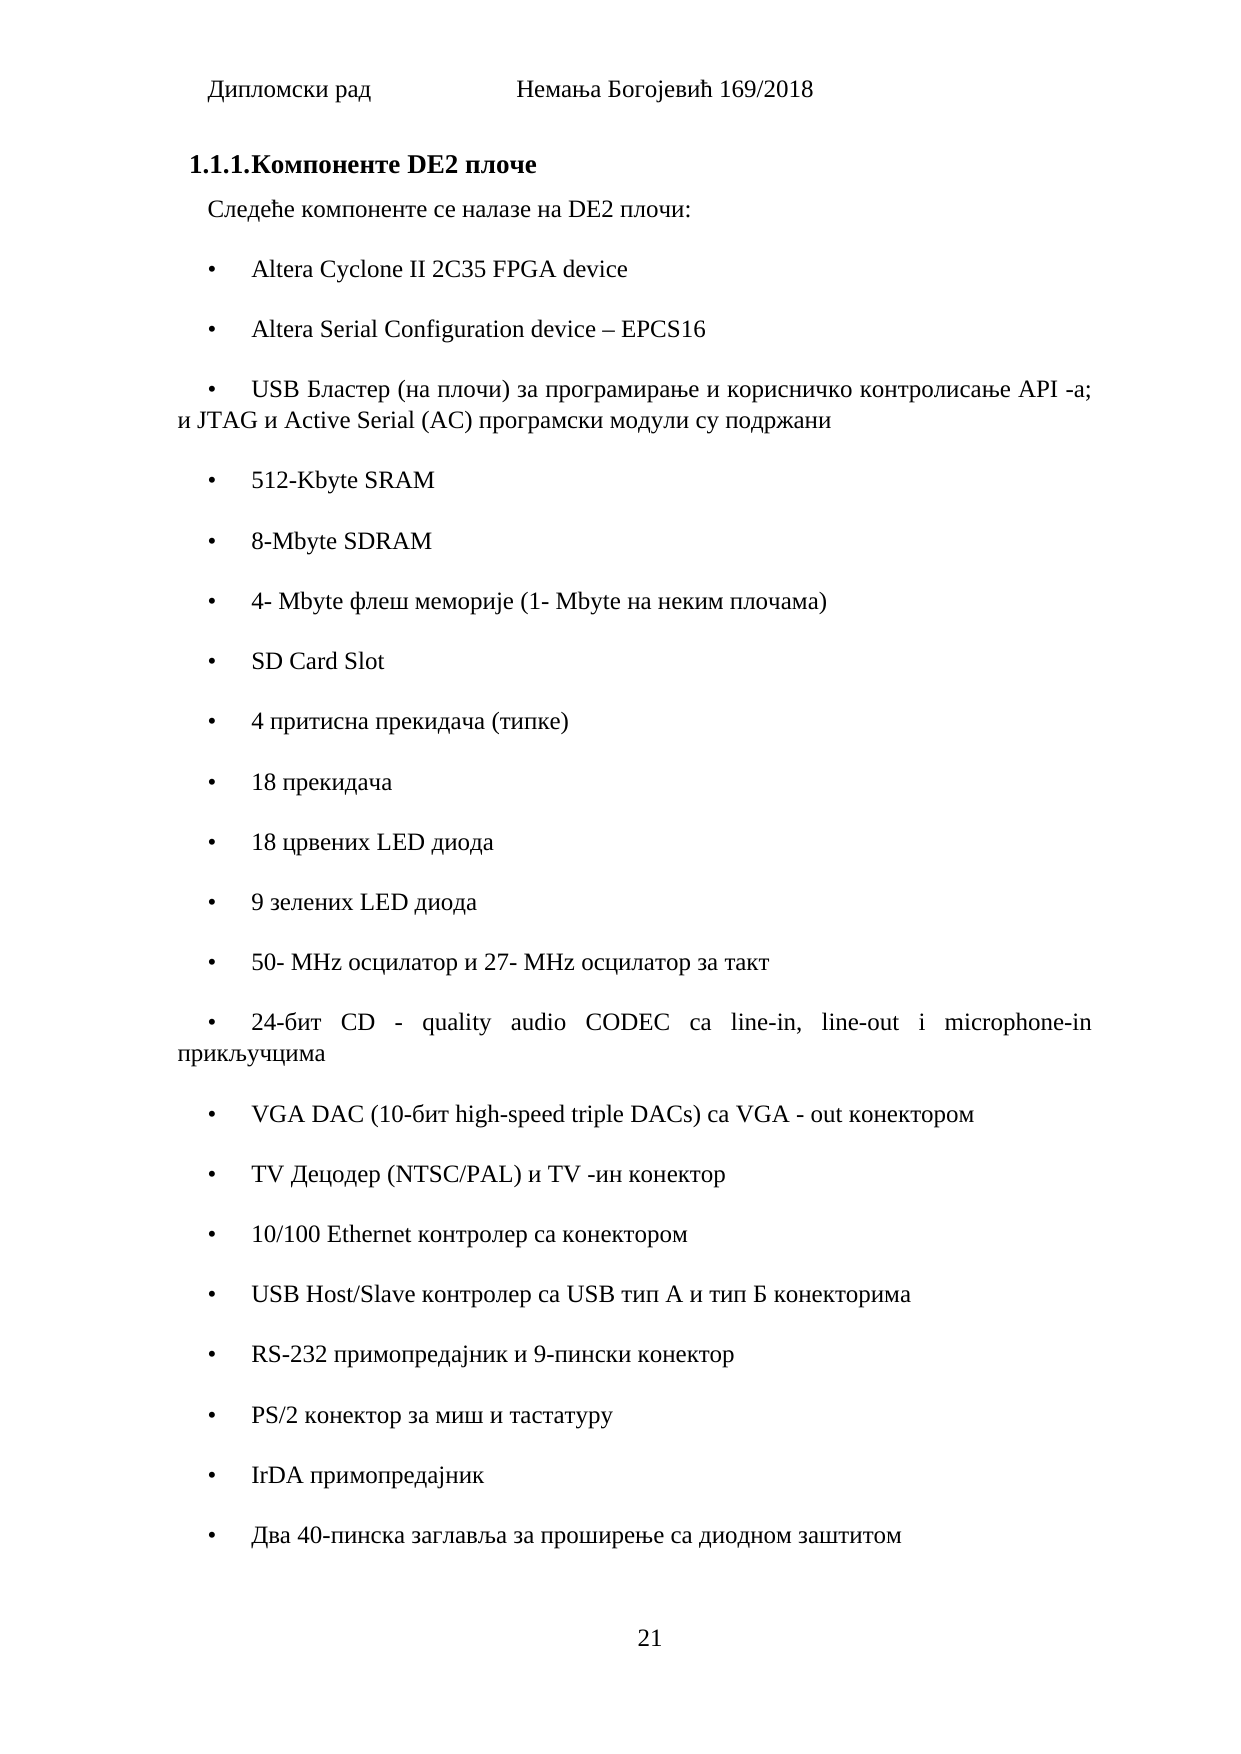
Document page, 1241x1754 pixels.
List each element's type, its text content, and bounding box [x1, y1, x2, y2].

text • 512-Kbyte SRAM [177, 466, 1092, 494]
text • VGA DAC (10-бит high-speed triple DACs) са VGA - out конектором [177, 1099, 1092, 1127]
text • USB Host/Slave контролер са USB тип А и тип Б конекторима [177, 1279, 1092, 1308]
text • 18 црвених LED диода [177, 827, 1092, 856]
text • 4 притисна прекидача (типке) [177, 706, 1092, 735]
text Следеће компоненте се налазе на DE2 плочи: [177, 194, 1092, 222]
text • 8-Mbyte SDRAM [177, 526, 1092, 554]
text • IrDA примопредајник [177, 1460, 1092, 1489]
text • 10/100 Ethernet контролер са конектором [177, 1219, 1092, 1248]
text • Altera Serial Configuration device – EPCS16 [177, 314, 1092, 343]
text • TV Децодер (NTSC/PAL) и TV -ин конектор [177, 1159, 1092, 1188]
text • 9 зелених LED диода [177, 887, 1092, 916]
text • SD Card Slot [177, 646, 1092, 675]
text • PS/2 конектор за миш и тастатуру [177, 1400, 1092, 1428]
text • 50- MHz осцилатор и 27- MHz осцилатор за такт [177, 947, 1092, 976]
text • Altera Cyclone II 2C35 FPGA device [177, 254, 1092, 283]
text • 24-бит CD - quality audio CODEC са line-in, line-out i microphone-in прикључцима [177, 1007, 1092, 1067]
text • 4- Mbyte флеш меморије (1- Mbyte на неким плочама) [177, 586, 1092, 615]
text • Два 40-пинска заглавља за проширење са диодном заштитом [177, 1520, 1092, 1549]
text • 18 прекидача [177, 767, 1092, 795]
text • USB Бластер (на плочи) за програмирање и корисничко контролисање API -а; и JTAG и Active Serial (АС) програмски модули су подржани [177, 374, 1092, 434]
text • RS-232 примопредајник и 9-пински конектор [177, 1339, 1092, 1368]
subtitle Компоненте DE2 плоче [189, 148, 1092, 179]
